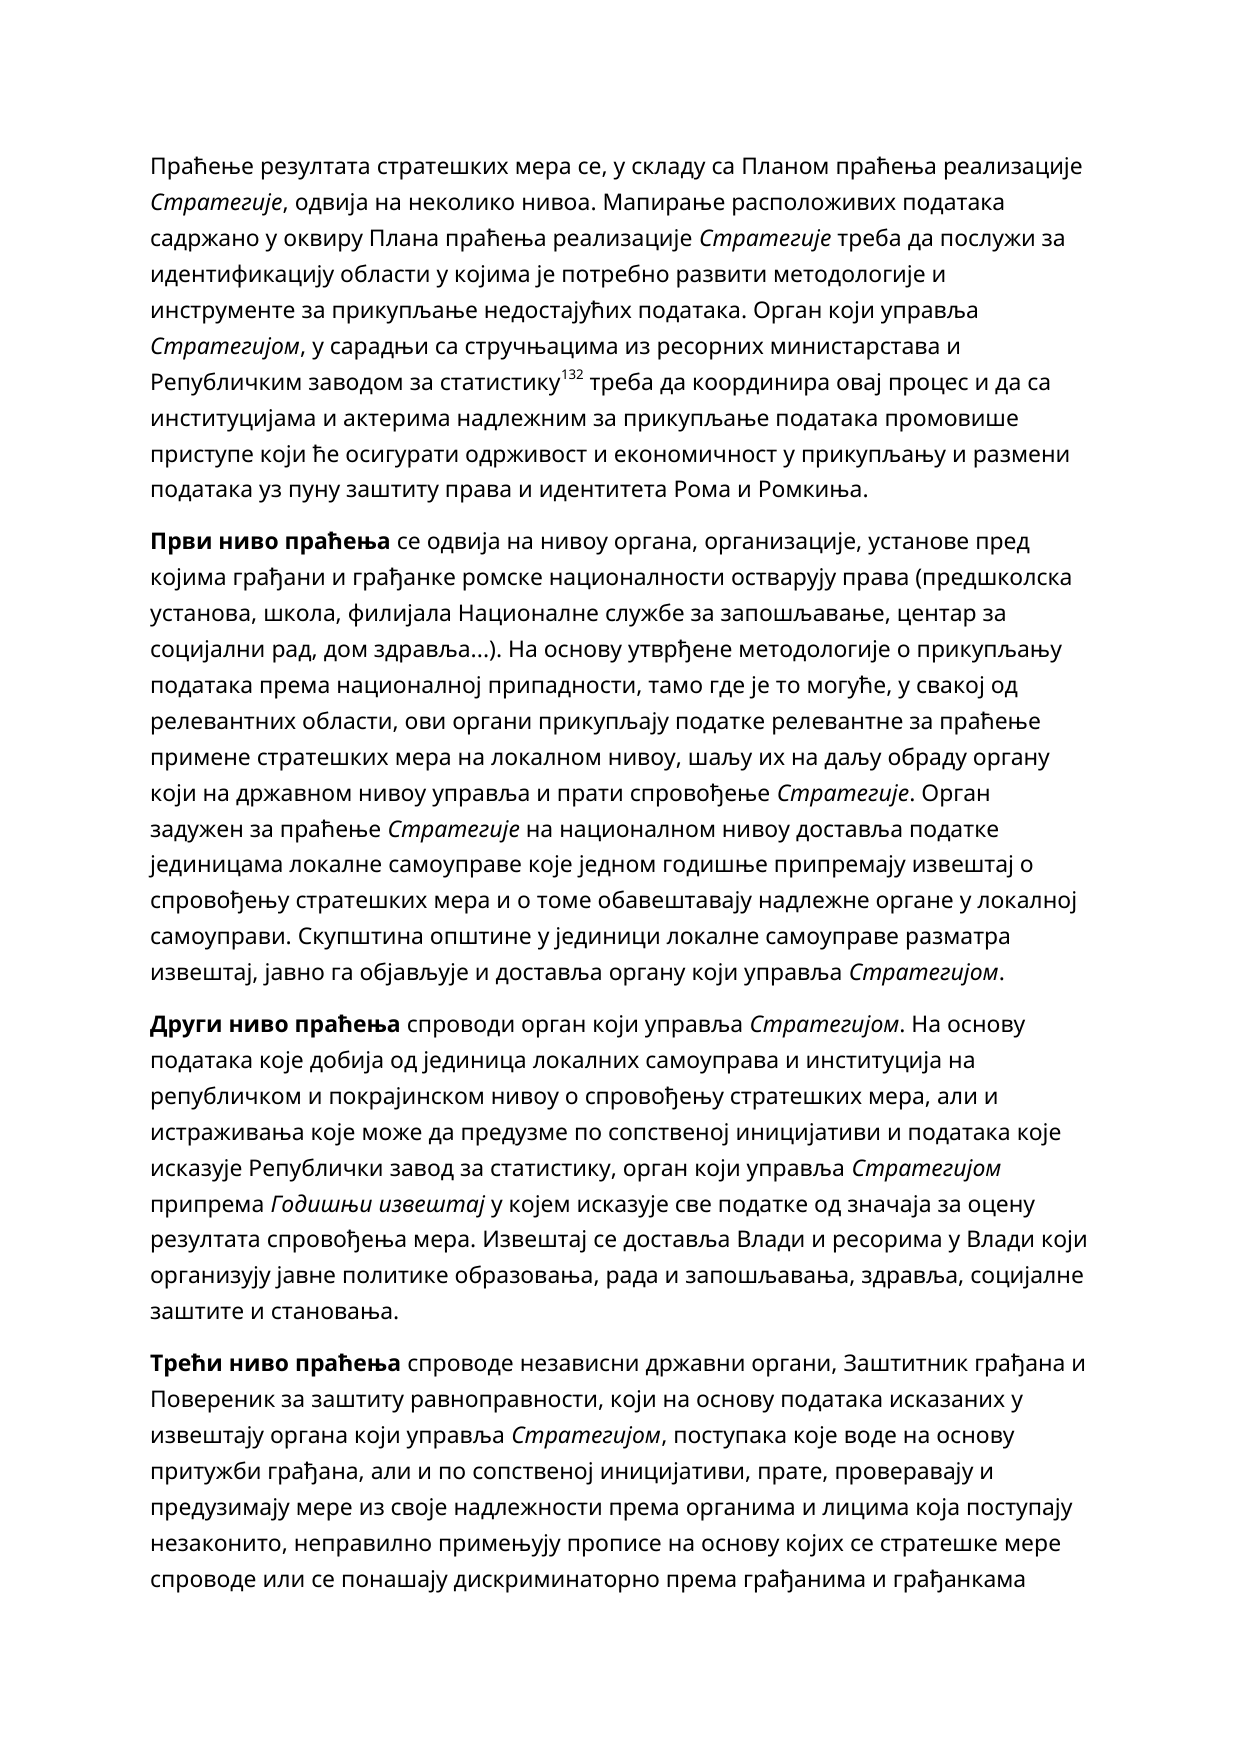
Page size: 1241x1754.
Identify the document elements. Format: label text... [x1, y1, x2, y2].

text Праћење резултата стратешких мера се, у складу са Планом праћења реализације Стратегије, одвија на неколико нивоа. Мапирање расположивих података садржано у оквиру Плана праћења реализације Стратегије треба да послужи за идентификацију области у којима је потребно развити методологије и инструменте за прикупљање недостајућих података. Орган који управља Стратегијом, у сарадњи са стручњацима из ресорних министарстава и Републичким заводом за статистику132 треба да координира овај процес и да са институцијама и актерима надлежним за прикупљање података промовише приступе који ће осигурати одрживост и економичност у прикупљању и размени података уз пуну заштиту права и идентитета Рома и Ромкиња. [150, 150, 1090, 505]
text Други ниво праћења спроводи орган који управља Стратегијом. На основу података које добија од јединица локалних самоуправа и институција на републичком и покрајинском нивоу о спровођењу стратешких мера, али и истраживања које може да предузме по сопственој иницијативи и података које исказује Републички завод за статистику, орган који управља Стратегијом припрема Годишњи извештај у којем исказује све податке од значаја за оцену резултата спровођења мера. Извештај се доставља Влади и ресорима у Влади који организују јавне политике образовања, рада и запошљавања, здравља, социјалне заштите и становања. [150, 1008, 1090, 1327]
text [150, 1347, 1090, 1594]
text Први ниво праћења се одвија на нивоу органа, организације, установе пред којима грађани и грађанке ромске националности остварују права (предшколска установа, школа, филијала Националне службе за запошљавање, центар за социјални рад, дом здравља...). На основу утврђене методологије о прикупљању података према националној припадности, тамо где је то могуће, у свакој од релевантних области, ови органи прикупљају податке релевантне за праћење примене стратешких мера на локалном нивоу, шаљу их на даљу обраду органу који на државном нивоу управља и прати спровођење Стратегије. Орган задужен за праћење Стратегије на националном нивоу доставља податке јединицама локалне самоуправе које једном годишње припремају извештај о спровођењу стратешких мера и о томе обавештавају надлежне органе у локалној самоуправи. Скупштина општине у јединици локалне самоуправе разматра извештај, јавно га објављује и доставља органу који управља Стратегијом. [150, 525, 1090, 987]
